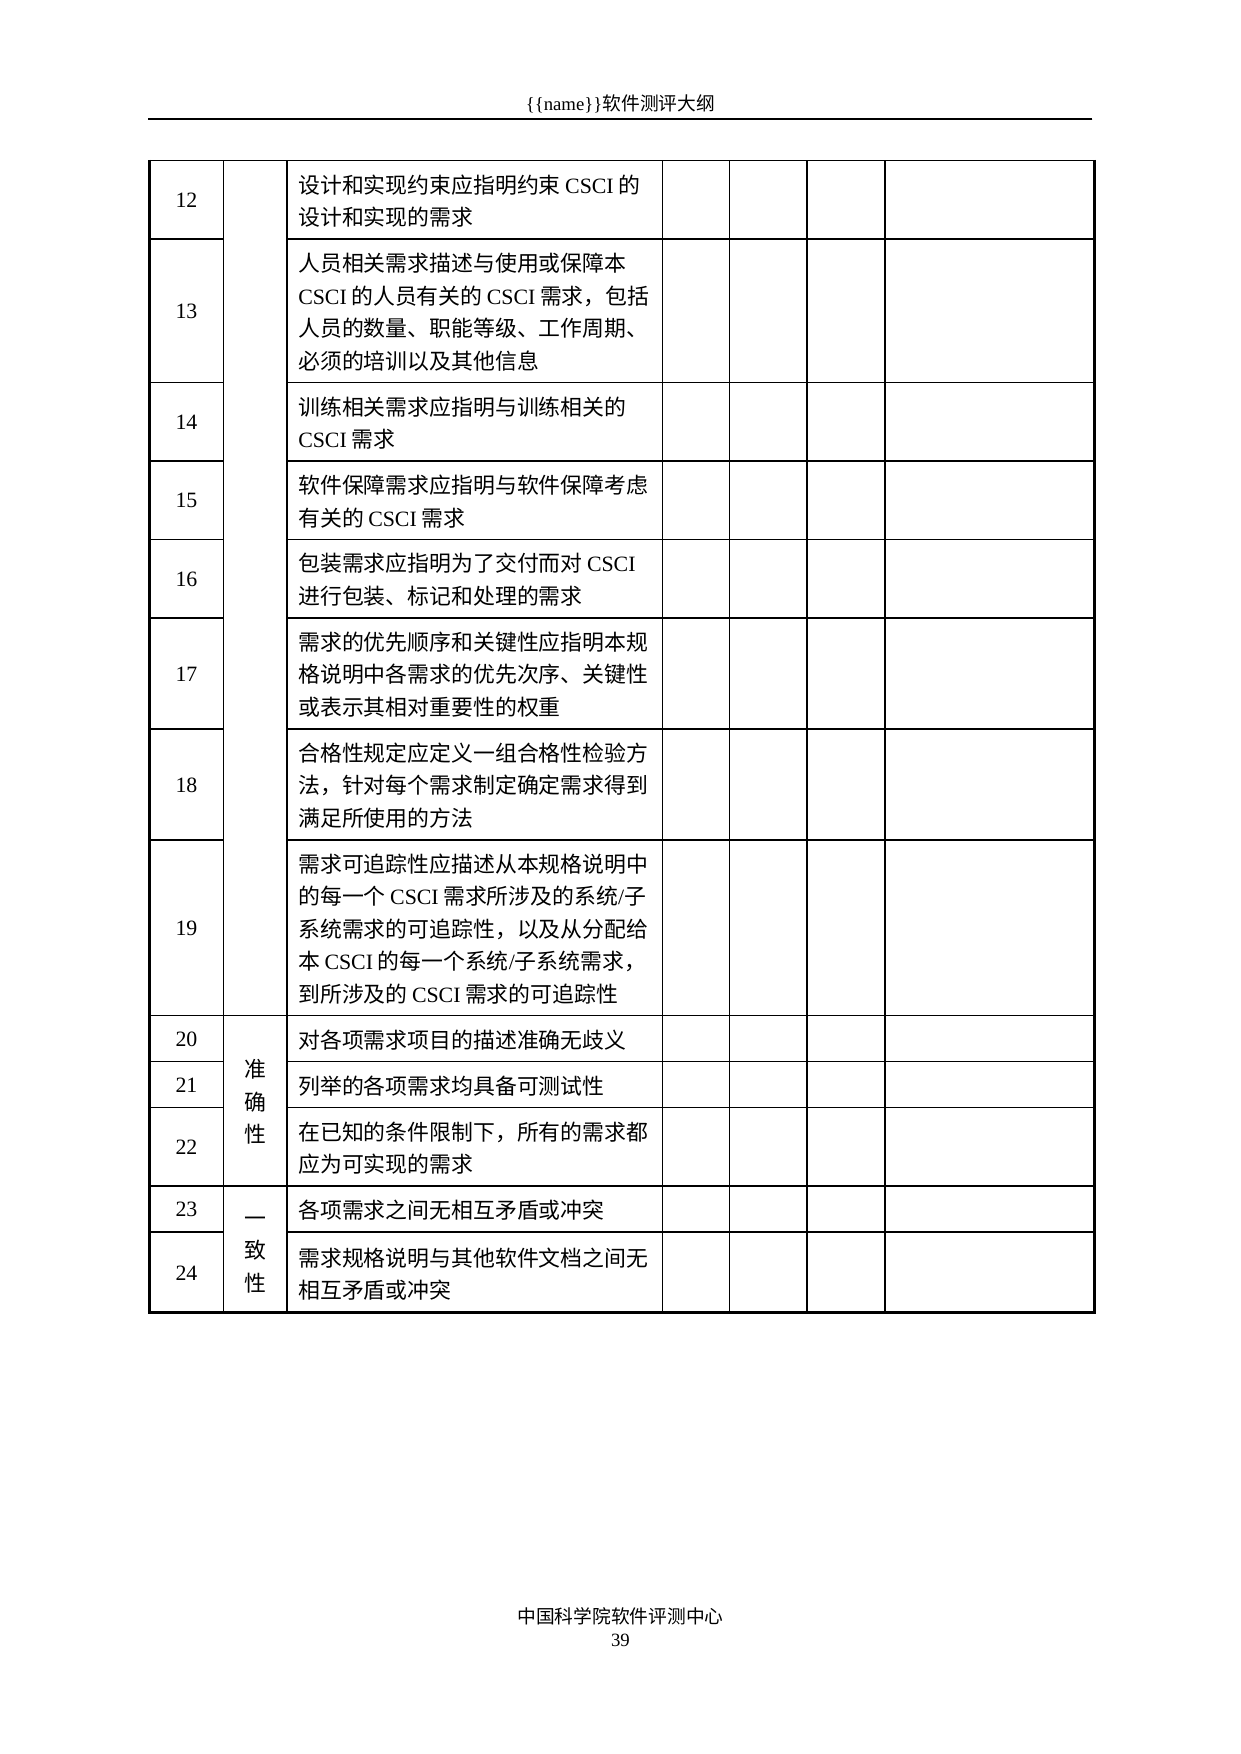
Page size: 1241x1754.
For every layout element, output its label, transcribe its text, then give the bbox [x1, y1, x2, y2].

table_cell 设计和实现约束应指明约束CSCI的设计和实现的需求 [288, 161, 662, 238]
table_cell [730, 730, 806, 839]
table_cell [730, 383, 806, 460]
table_cell 列举的各项需求均具备可测试性 [288, 1062, 662, 1107]
table_cell [730, 1062, 806, 1107]
table_cell [663, 383, 729, 460]
table_cell [808, 1233, 884, 1311]
table_cell [886, 1187, 1093, 1231]
table_cell 16 [151, 540, 223, 617]
table_cell [808, 1187, 884, 1231]
table_cell 13 [151, 240, 223, 382]
table_cell 包装需求应指明为了交付而对CSCI进行包装、标记和处理的需求 [288, 540, 662, 617]
table_cell 18 [151, 730, 223, 839]
table_cell [886, 161, 1093, 238]
table_cell [730, 540, 806, 617]
table_cell [663, 1233, 729, 1311]
table_cell [663, 619, 729, 728]
table_cell 准确性 [224, 1016, 286, 1185]
table_cell [663, 1062, 729, 1107]
table_cell 15 [151, 462, 223, 538]
table_cell [886, 841, 1093, 1015]
table_cell [886, 619, 1093, 728]
table_cell 20 [151, 1016, 223, 1061]
table_cell 训练相关需求应指明与训练相关的CSCI需求 [288, 383, 662, 460]
table_cell [730, 161, 806, 238]
table_cell 软件保障需求应指明与软件保障考虑有关的CSCI需求 [288, 462, 662, 538]
table_cell [730, 841, 806, 1015]
table_cell 需求可追踪性应描述从本规格说明中的每一个CSCI需求所涉及的系统/子系统需求的可追踪性，以及从分配给本CSCI的每一个系统/子系统需求，到所涉及的CSCI需求的可追踪性 [288, 841, 662, 1015]
table_cell 需求规格说明与其他软件文档之间无相互矛盾或冲突 [288, 1233, 662, 1311]
table_cell 人员相关需求描述与使用或保障本CSCI的人员有关的CSCI需求，包括人员的数量、职能等级、工作周期、必须的培训以及其他信息 [288, 240, 662, 382]
table_cell [808, 240, 884, 382]
table_cell [808, 540, 884, 617]
table_cell [886, 1233, 1093, 1311]
table_cell [886, 383, 1093, 460]
table_cell [730, 1108, 806, 1185]
table_cell [886, 730, 1093, 839]
table_cell [886, 1062, 1093, 1107]
table_cell 23 [151, 1187, 223, 1231]
table_cell 19 [151, 841, 223, 1015]
table_cell 在已知的条件限制下，所有的需求都应为可实现的需求 [288, 1108, 662, 1185]
table_cell 各项需求之间无相互矛盾或冲突 [288, 1187, 662, 1231]
table_cell 合格性规定应定义一组合格性检验方法，针对每个需求制定确定需求得到满足所使用的方法 [288, 730, 662, 839]
table_cell 24 [151, 1233, 223, 1311]
table_cell [808, 462, 884, 538]
table_cell [730, 462, 806, 538]
table_cell 17 [151, 619, 223, 728]
table_cell [808, 1108, 884, 1185]
table_cell [663, 540, 729, 617]
table_cell [730, 619, 806, 728]
table_cell 14 [151, 383, 223, 460]
table_cell [663, 161, 729, 238]
table_cell [663, 1016, 729, 1061]
table_cell [808, 383, 884, 460]
table_cell [808, 619, 884, 728]
table_cell [886, 1016, 1093, 1061]
table_cell [886, 462, 1093, 538]
table_cell [663, 730, 729, 839]
table_cell [808, 1016, 884, 1061]
table_cell [730, 1016, 806, 1061]
table_cell [730, 240, 806, 382]
table_cell 对各项需求项目的描述准确无歧义 [288, 1016, 662, 1061]
table_cell [808, 1062, 884, 1107]
table_cell [886, 240, 1093, 382]
table_cell [808, 841, 884, 1015]
table_cell [886, 1108, 1093, 1185]
table_cell [808, 730, 884, 839]
table_cell [730, 1187, 806, 1231]
table_cell 需求的优先顺序和关键性应指明本规格说明中各需求的优先次序、关键性或表示其相对重要性的权重 [288, 619, 662, 728]
table_cell 一致性 [224, 1187, 286, 1311]
table_cell [663, 1187, 729, 1231]
table_cell [663, 240, 729, 382]
table_cell [886, 540, 1093, 617]
table_cell 22 [151, 1108, 223, 1185]
table_cell [663, 462, 729, 538]
table_cell [663, 1108, 729, 1185]
table_cell [663, 841, 729, 1015]
table_cell 21 [151, 1062, 223, 1107]
table_cell 12 [151, 161, 223, 238]
table_cell [730, 1233, 806, 1311]
table_cell [808, 161, 884, 238]
